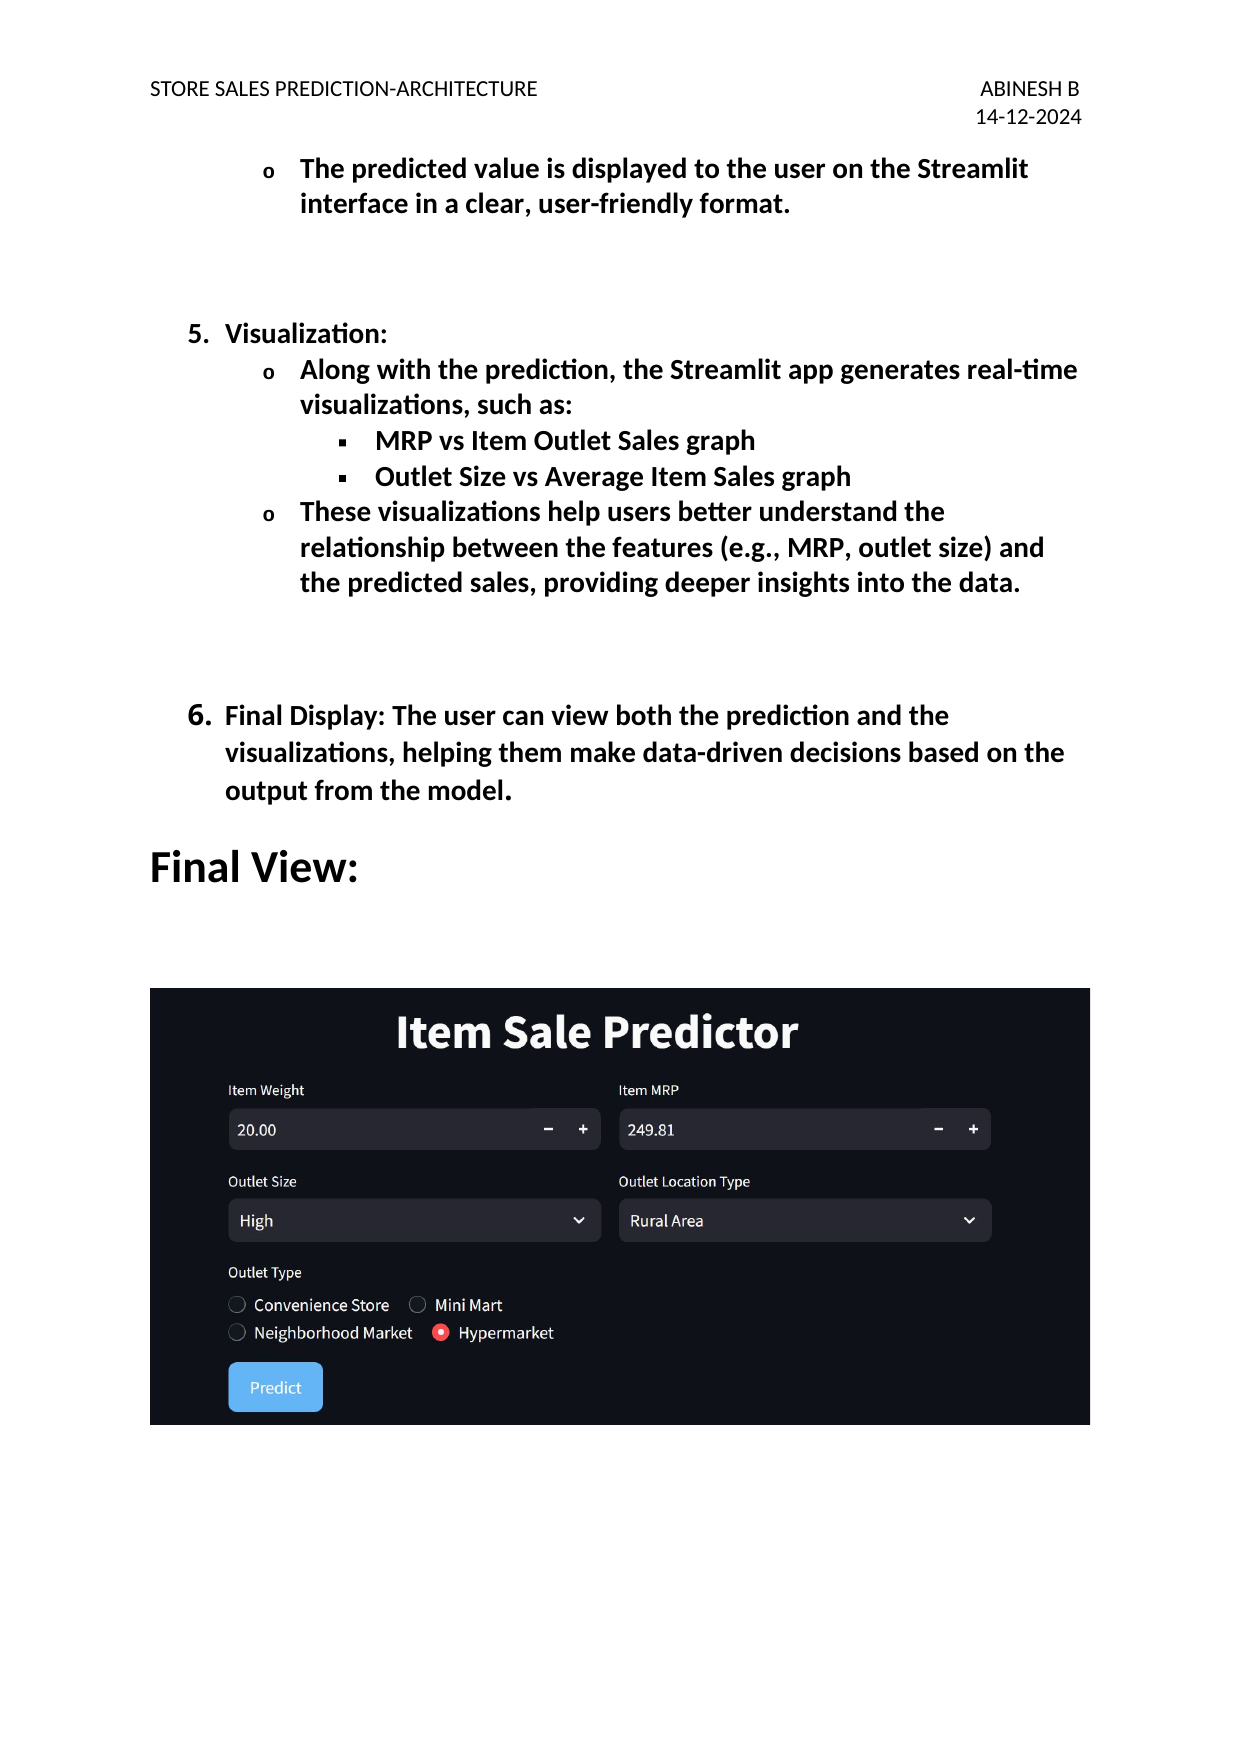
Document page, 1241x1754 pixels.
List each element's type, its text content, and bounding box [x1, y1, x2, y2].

text Final View: [150, 838, 1090, 894]
list Final Display: The user can view both the prediction and the visualizations, helping them make data-driven decisions based on the output from the model. [187, 694, 1090, 809]
picture [150, 988, 1091, 1425]
list The predicted value is displayed to the user on the Streamlit interface in a clear, user-friendly format. [262, 150, 1090, 221]
list These visualizations help users better understand the relationship between the features (e.g., MRP, outlet size) and the predicted sales, providing deeper insights into the data. [262, 493, 1090, 600]
list MRP vs Item Outlet Sales graph [337, 422, 1090, 458]
list Outlet Size vs Average Item Sales graph [337, 458, 1090, 493]
list Visualization: [187, 315, 1090, 351]
list Along with the prediction, the Streamlit app generates real-time visualizations, such as: [262, 351, 1090, 422]
